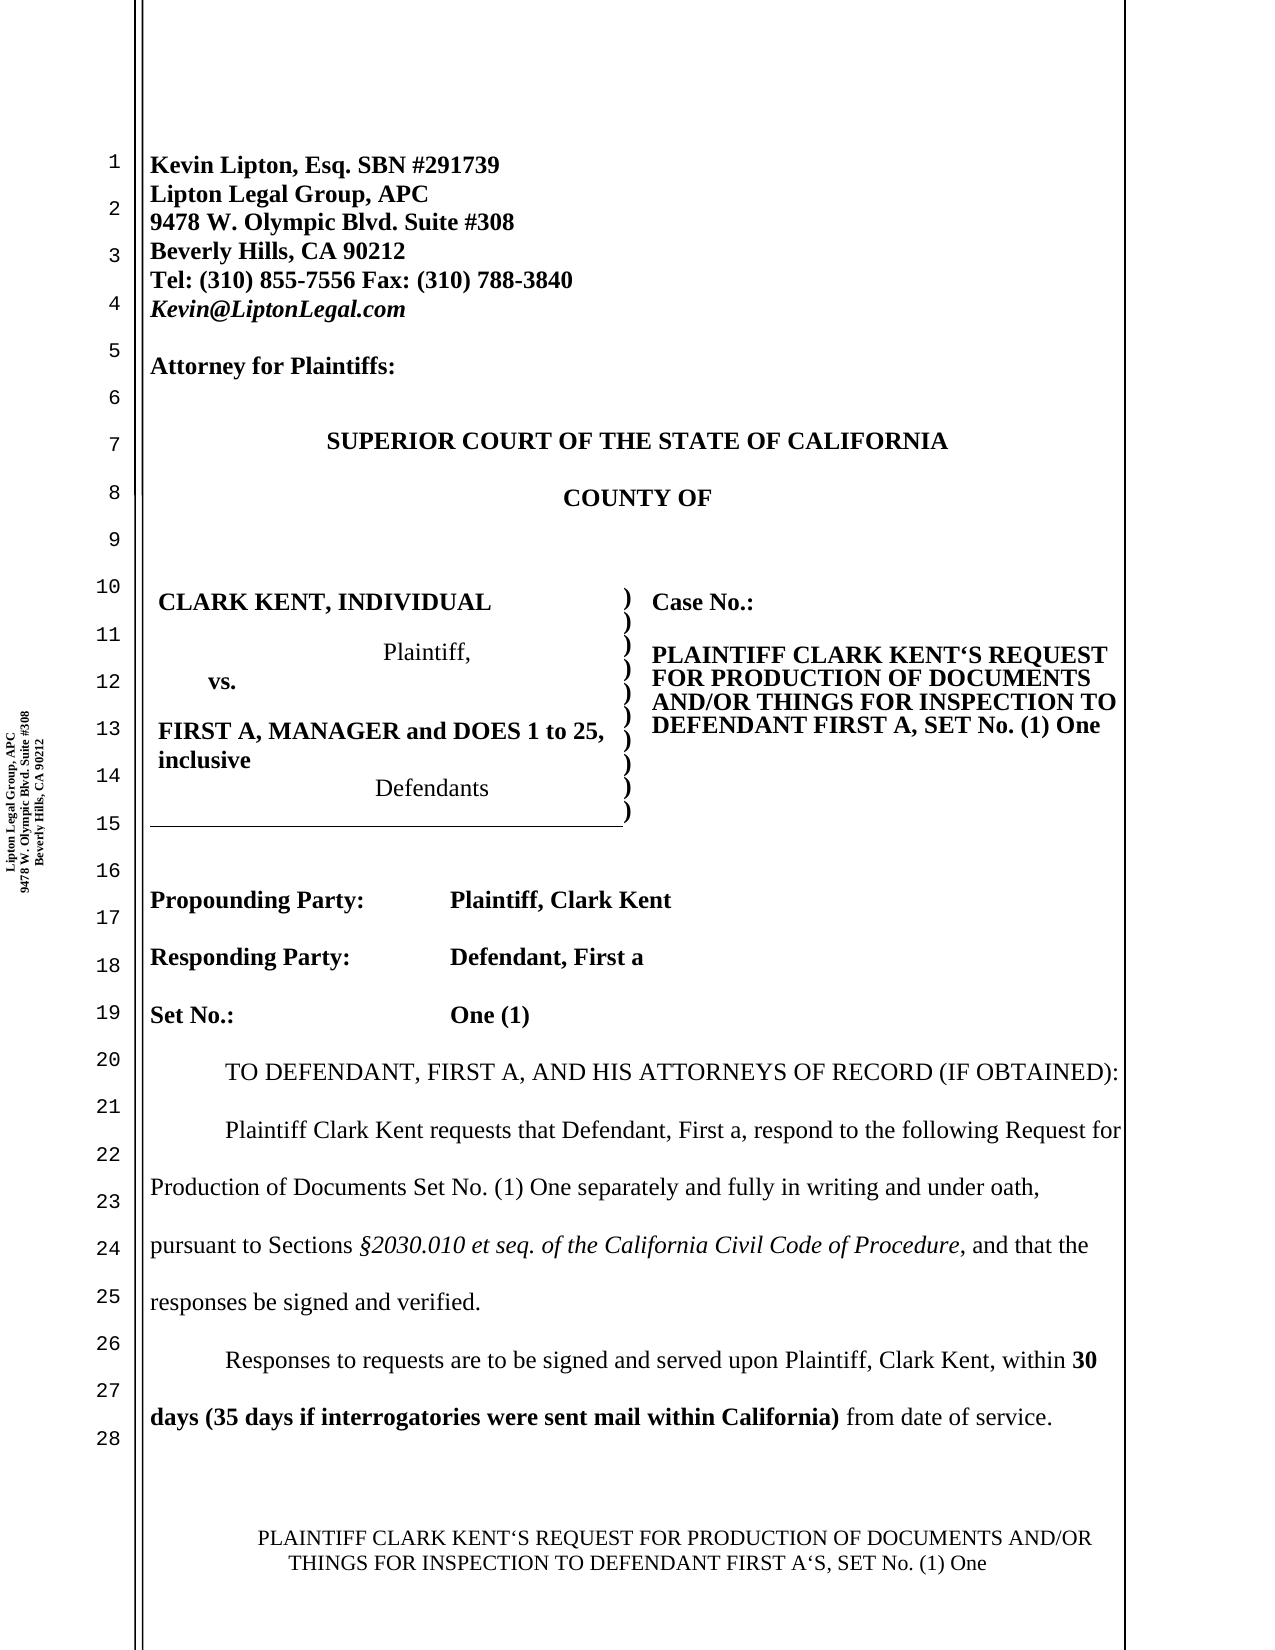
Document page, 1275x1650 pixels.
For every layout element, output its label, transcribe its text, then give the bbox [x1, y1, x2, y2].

text Propounding Party: Plaintiff, Clark Kent [150, 885, 1125, 913]
text COUNTY OF [150, 483, 1125, 512]
text TO DEFENDANT, FIRST A, AND HIS ATTORNEYS OF RECORD (IF OBTAINED): [150, 1057, 1125, 1086]
table_header ) ) ) ) ) ) ) ) ) ) [623, 587, 652, 826]
text Attorney for Plaintiffs: [150, 351, 1125, 380]
table_header Case No.: PLAINTIFF CLARK KENT‘S REQUEST FOR PRODUCTION OF DOCUMENTS AND/OR THINGS FOR INSPECTION TO DEFENDANT FIRST A, SET No. (1) One [652, 587, 1125, 826]
text Responses to requests are to be signed and served upon Plaintiff, Clark Kent, within 30 days (35 days if interrogatories were sent mail within California) from date of service. [150, 1345, 1125, 1431]
text Lipton Legal Group, APC [150, 179, 1125, 207]
text Plaintiff Clark Kent requests that Defendant, First a, respond to the following Request for Production of Documents Set No. (1) One separately and fully in writing and under oath, pursuant to Sections §2030.010 et seq. of the California Civil Code of Procedure, and that the responses be signed and verified. [150, 1115, 1125, 1316]
text Set No.: One (1) [150, 1000, 1125, 1028]
text Kevin@LiptonLegal.com [150, 294, 1125, 322]
text Responding Party: Defendant, First a [150, 942, 1125, 971]
text Tel: (310) 855-7556 Fax: (310) 788-3840 [150, 265, 1125, 294]
table_header CLARK KENT, INDIVIDUAL Plaintiff, vs. FIRST A, MANAGER and DOES 1 to 25, inclusive Defendants [150, 587, 623, 826]
text 9478 W. Olympic Blvd. Suite #308 [150, 207, 1125, 236]
text SUPERIOR COURT OF THE STATE OF CALIFORNIA [150, 426, 1125, 454]
text Beverly Hills, CA 90212 [150, 236, 1125, 265]
text Kevin Lipton, Esq. SBN #291739 [150, 150, 1125, 179]
